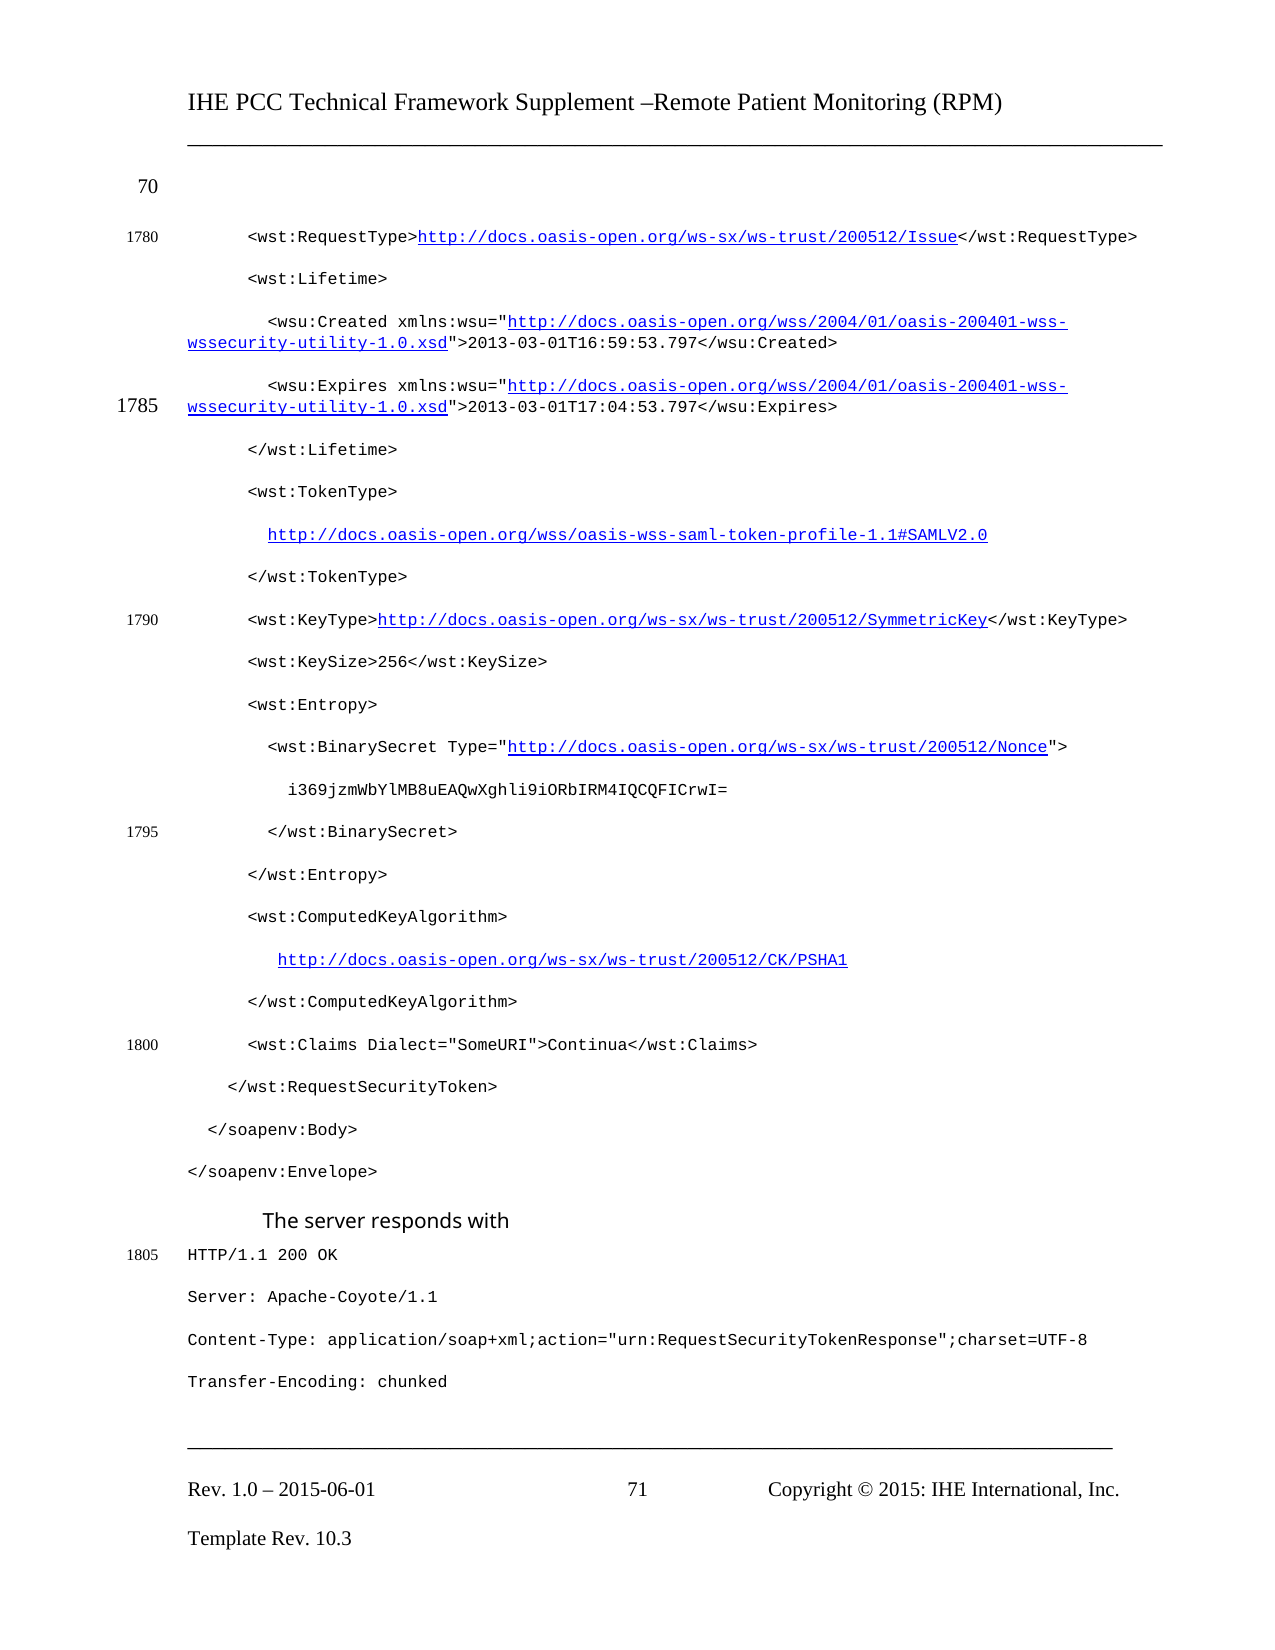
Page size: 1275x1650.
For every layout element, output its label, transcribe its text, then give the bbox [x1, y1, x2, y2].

text </wst:TokenType> [187, 569, 1162, 588]
text <wst:TokenType> [187, 484, 1162, 503]
text </wst:BinarySecret> [187, 824, 1162, 843]
text <wst:BinarySecret Type="http://docs.oasis-open.org/ws-sx/ws-trust/200512/Nonce"> [187, 739, 1162, 758]
text <wst:Entropy> [187, 697, 1162, 715]
text HTTP/1.1 200 OK [187, 1246, 1162, 1265]
text <wst:RequestType>http://docs.oasis-open.org/ws-sx/ws-trust/200512/Issue</wst:RequestType> [187, 228, 1162, 247]
text http://docs.oasis-open.org/wss/oasis-wss-saml-token-profile-1.1#SAMLV2.0 [187, 527, 1162, 545]
text </soapenv:Body> [187, 1122, 1162, 1140]
text <wst:Lifetime> [187, 271, 1162, 289]
text <wsu:Expires xmlns:wsu="http://docs.oasis-open.org/wss/2004/01/oasis-200401-wss-wssecurity-utility-1.0.xsd">2013-03-01T17:04:53.797</wsu:Expires> [187, 377, 1162, 418]
text </wst:Lifetime> [187, 442, 1162, 460]
text i369jzmWbYlMB8uEAQwXghli9iORbIRM4IQCQFICrwI= [187, 782, 1162, 800]
text The server responds with [262, 1207, 1162, 1234]
text Server: Apache-Coyote/1.1 [187, 1289, 1162, 1307]
text http://docs.oasis-open.org/ws-sx/ws-trust/200512/CK/PSHA1 [187, 952, 1162, 970]
text Content-Type: application/soap+xml;action="urn:RequestSecurityTokenResponse";charset=UTF-8 [187, 1331, 1162, 1350]
text </wst:RequestSecurityToken> [187, 1079, 1162, 1098]
text <wst:KeySize>256</wst:KeySize> [187, 654, 1162, 673]
text </soapenv:Envelope> [187, 1164, 1162, 1183]
text <wst:Claims Dialect="SomeURI">Continua</wst:Claims> [187, 1037, 1162, 1055]
text </wst:ComputedKeyAlgorithm> [187, 994, 1162, 1013]
text <wst:ComputedKeyAlgorithm> [187, 909, 1162, 928]
text <wst:KeyType>http://docs.oasis-open.org/ws-sx/ws-trust/200512/SymmetricKey</wst:KeyType> [187, 612, 1162, 630]
text <wsu:Created xmlns:wsu="http://docs.oasis-open.org/wss/2004/01/oasis-200401-wss-wssecurity-utility-1.0.xsd">2013-03-01T16:59:53.797</wsu:Created> [187, 313, 1162, 354]
text Transfer-Encoding: chunked [187, 1374, 1162, 1392]
text </wst:Entropy> [187, 867, 1162, 885]
